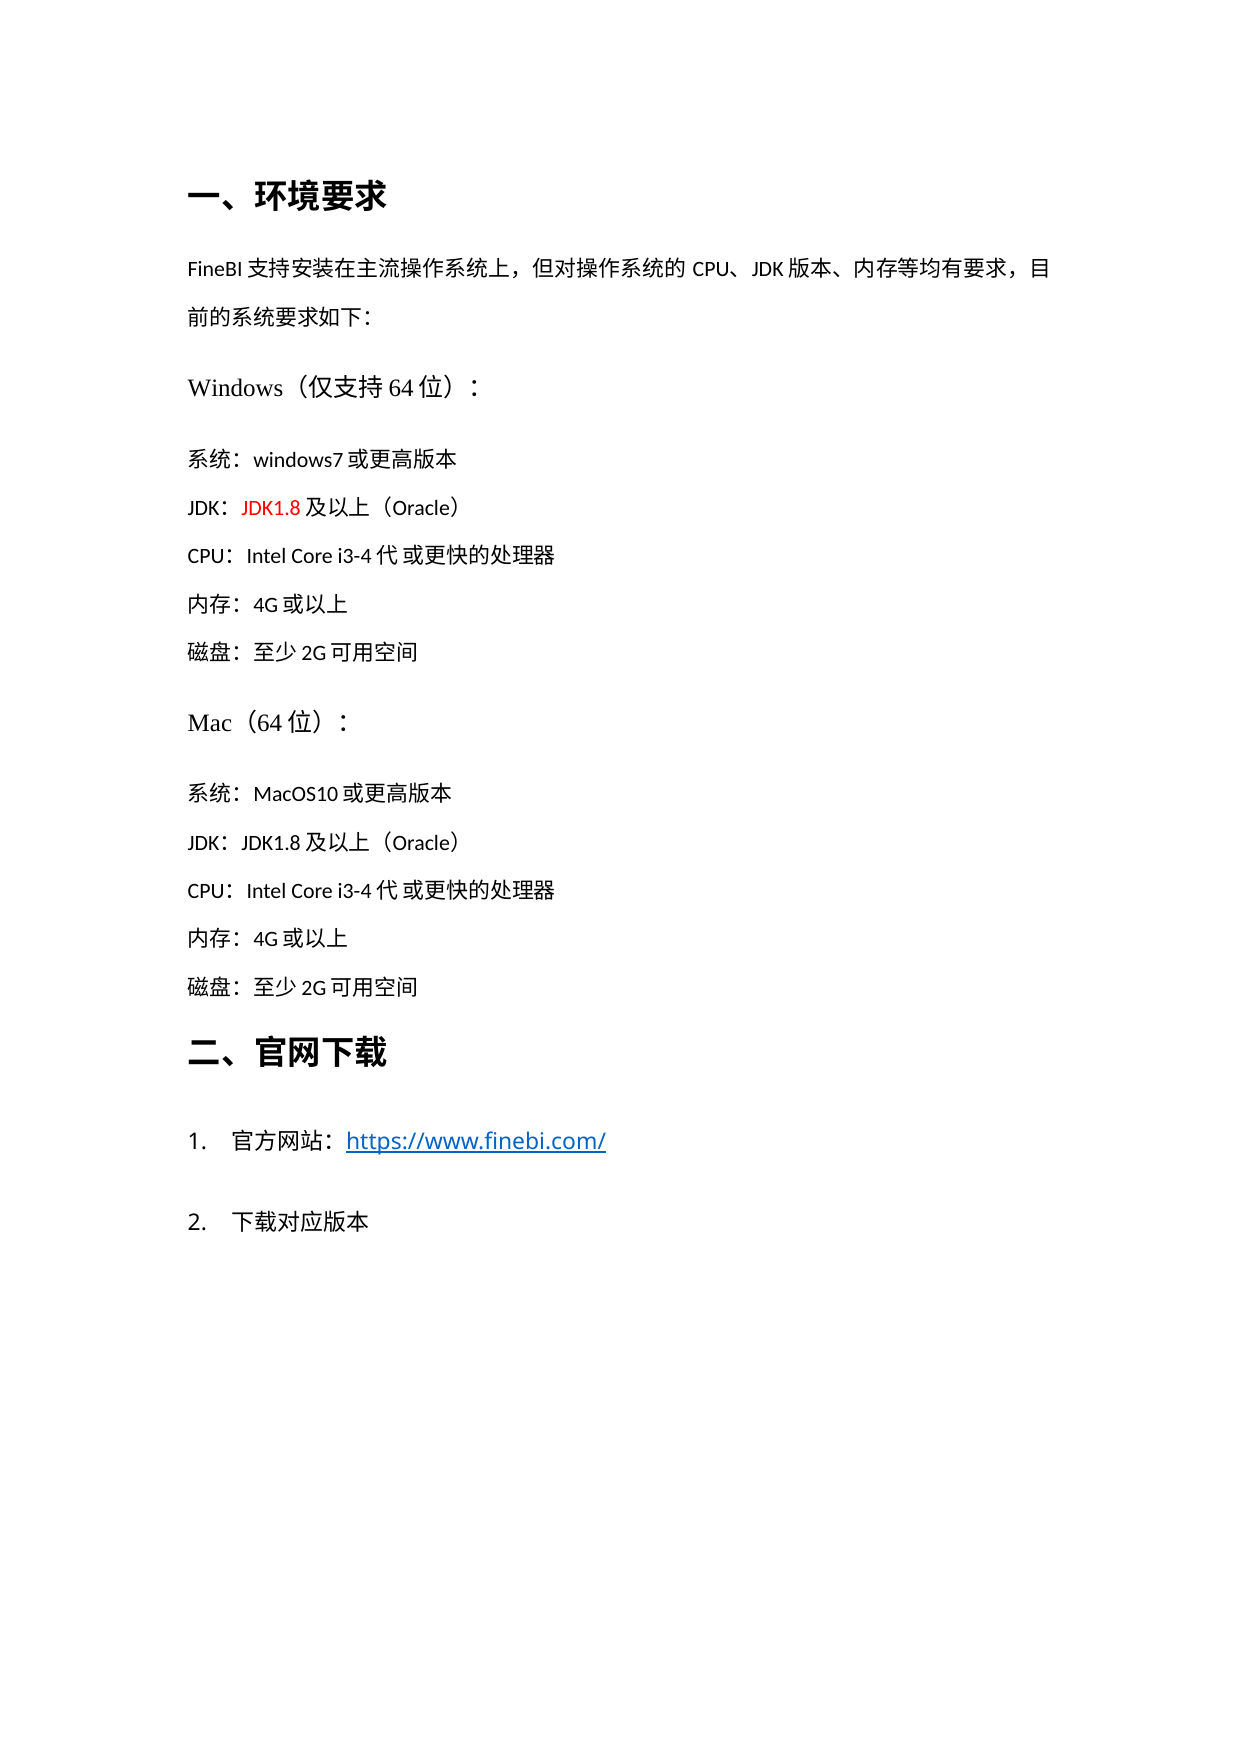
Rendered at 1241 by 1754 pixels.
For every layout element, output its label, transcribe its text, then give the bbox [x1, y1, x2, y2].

text CPU：Intel Core i3-4代 或更快的处理器 [187, 873, 1053, 905]
text Windows（仅支持64位）： [187, 353, 1053, 418]
text 系统：MacOS10或更高版本 [187, 776, 1053, 808]
text Mac（64位）： [187, 688, 1053, 753]
text 磁盘：至少2G可用空间 [187, 969, 1053, 1002]
text JDK：JDK1.8及以上（Oracle） [187, 824, 1053, 857]
text FineBI支持安装在主流操作系统上，但对操作系统的CPU、JDK版本、内存等均有要求，目前的系统要求如下： [187, 251, 1053, 332]
text 二、官网下载 [187, 1018, 1053, 1083]
text 一、环境要求 [187, 162, 1053, 227]
text 系统：windows7或更高版本 [187, 441, 1053, 474]
list 下载对应版本 [187, 1188, 1053, 1253]
text CPU：Intel Core i3-4代 或更快的处理器 [187, 538, 1053, 570]
list 官方网站：https://www.finebi.com/ [187, 1107, 1053, 1172]
text 内存：4G或以上 [187, 586, 1053, 619]
text 磁盘：至少2G可用空间 [187, 634, 1053, 667]
text JDK：JDK1.8及以上（Oracle） [187, 489, 1053, 522]
text 内存：4G或以上 [187, 921, 1053, 953]
